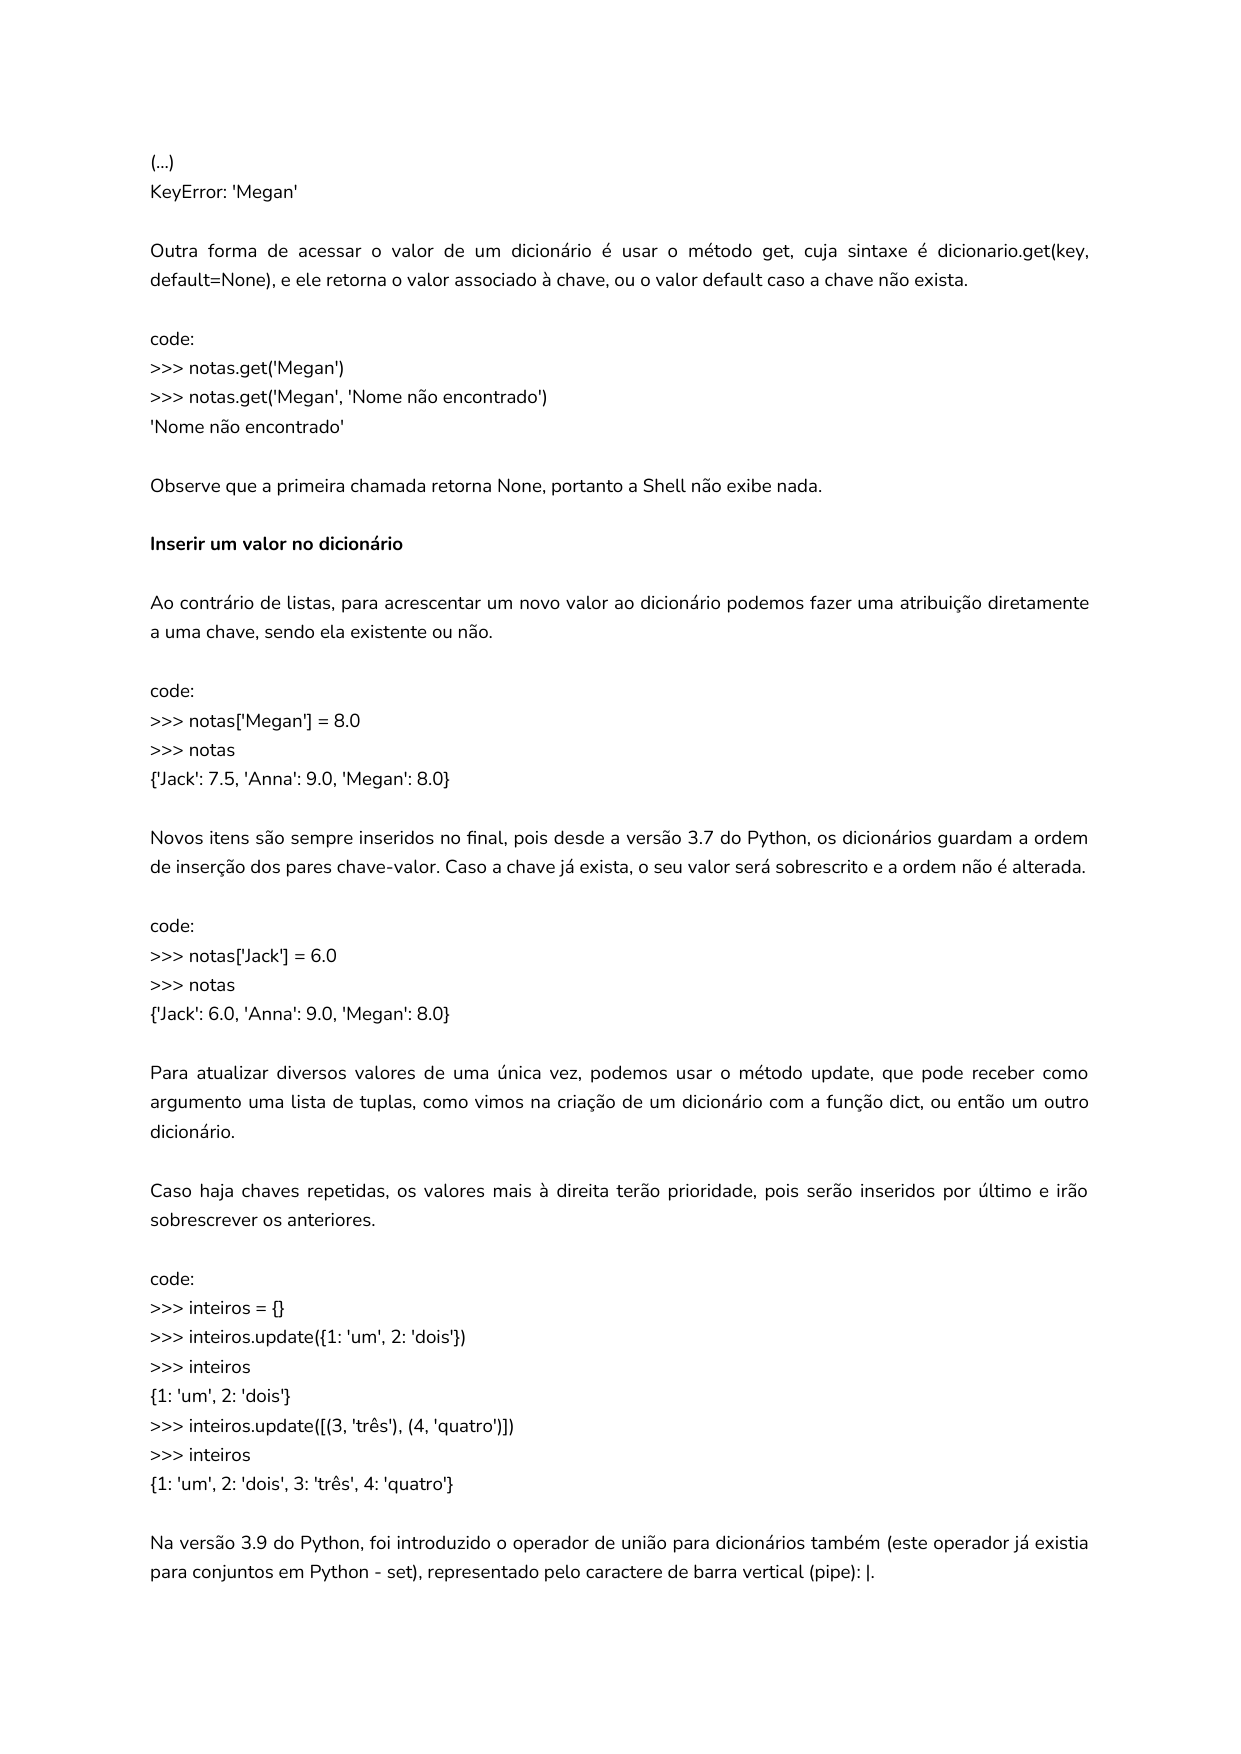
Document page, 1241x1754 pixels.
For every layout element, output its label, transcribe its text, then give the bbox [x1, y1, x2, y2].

text KeyError: 'Megan' [150, 179, 1090, 205]
text {'Jack': 7.5, 'Anna': 9.0, 'Megan': 8.0} [150, 767, 1090, 792]
text >>> notas['Megan'] = 8.0 [150, 708, 1090, 734]
text code: [150, 326, 1090, 352]
text Outra forma de acessar o valor de um dicionário é usar o método get, cuja sintaxe é dicionario.get(key, default=None), e ele retorna o valor associado à chave, ou o valor default caso a chave não exista. [150, 238, 1090, 293]
text Na versão 3.9 do Python, foi introduzido o operador de união para dicionários também (este operador já existia para conjuntos em Python - set), representado pelo caractere de barra vertical (pipe): |. [150, 1531, 1090, 1586]
text >>> inteiros [150, 1354, 1090, 1380]
text >>> inteiros [150, 1442, 1090, 1468]
text >>> inteiros.update({1: 'um', 2: 'dois'}) [150, 1325, 1090, 1351]
text 'Nome não encontrado' [150, 414, 1090, 440]
subtitle Inserir um valor no dicionário [150, 532, 1090, 557]
text {1: 'um', 2: 'dois'} [150, 1384, 1090, 1409]
text (...) [150, 150, 1090, 176]
text >>> notas.get('Megan') [150, 356, 1090, 381]
text >>> notas [150, 737, 1090, 763]
text Observe que a primeira chamada retorna None, portanto a Shell não exibe nada. [150, 473, 1090, 499]
text >>> notas.get('Megan', 'Nome não encontrado') [150, 385, 1090, 411]
text >>> inteiros = {} [150, 1296, 1090, 1321]
text code: [150, 914, 1090, 939]
text {'Jack': 6.0, 'Anna': 9.0, 'Megan': 8.0} [150, 1002, 1090, 1027]
text code: [150, 1266, 1090, 1292]
text Ao contrário de listas, para acrescentar um novo valor ao dicionário podemos fazer uma atribuição diretamente a uma chave, sendo ela existente ou não. [150, 591, 1090, 646]
text >>> notas [150, 972, 1090, 998]
text >>> inteiros.update([(3, 'três'), (4, 'quatro')]) [150, 1413, 1090, 1439]
text {1: 'um', 2: 'dois', 3: 'três', 4: 'quatro'} [150, 1472, 1090, 1497]
text Caso haja chaves repetidas, os valores mais à direita terão prioridade, pois serão inseridos por último e irão sobrescrever os anteriores. [150, 1178, 1090, 1233]
text Novos itens são sempre inseridos no final, pois desde a versão 3.7 do Python, os dicionários guardam a ordem de inserção dos pares chave-valor. Caso a chave já exista, o seu valor será sobrescrito e a ordem não é alterada. [150, 826, 1090, 881]
text code: [150, 679, 1090, 704]
text Para atualizar diversos valores de uma única vez, podemos usar o método update, que pode receber como argumento uma lista de tuplas, como vimos na criação de um dicionário com a função dict, ou então um outro dicionário. [150, 1061, 1090, 1145]
text >>> notas['Jack'] = 6.0 [150, 943, 1090, 969]
